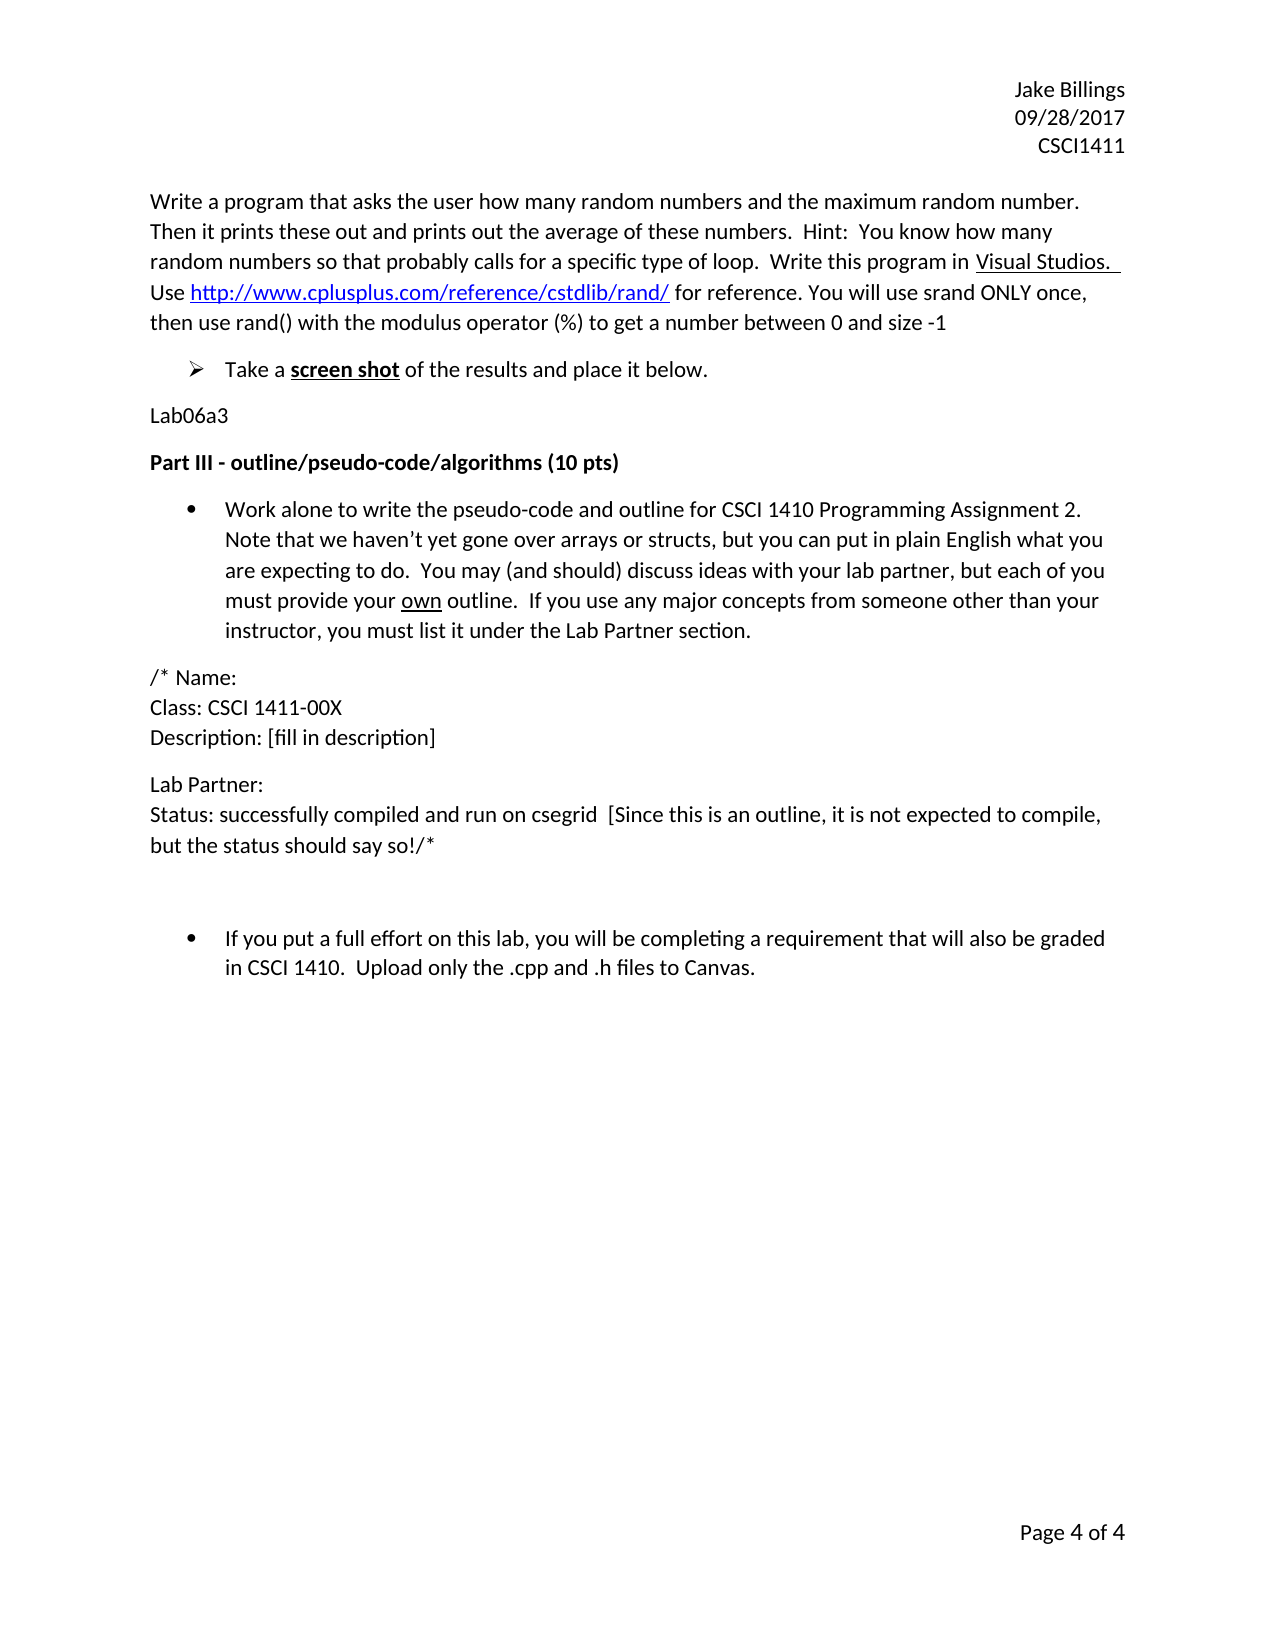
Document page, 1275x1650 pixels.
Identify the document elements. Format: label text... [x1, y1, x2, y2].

text Lab06a3 [150, 402, 1125, 430]
text /* Name: Class: CSCI 1411-00X Description: [fill in description] [150, 663, 1125, 752]
text Write a program that asks the user how many random numbers and the maximum random number. Then it prints these out and prints out the average of these numbers. Hint: You know how many random numbers so that probably calls for a specific type of loop. Write this program in Visual Studios. Use http://www.cplusplus.com/reference/cstdlib/rand/ for reference. You will use srand ONLY once, then use rand() with the modulus operator (%) to get a number between 0 and size -1 [150, 187, 1125, 336]
text Part III - outline/pseudo-code/algorithms (10 pts) [150, 448, 1125, 477]
list Take a screen shot of the results and place it below. [187, 355, 1125, 383]
text Lab Partner: Status: successfully compiled and run on csegrid [Since this is an outline, it is not expected to compile, but the status should say so!/* [150, 770, 1125, 859]
list Work alone to write the pseudo-code and outline for CSCI 1410 Programming Assignment 2. Note that we haven’t yet gone over arrays or structs, but you can put in plain English what you are expecting to do. You may (and should) discuss ideas with your lab partner, but each of you must provide your own outline. If you use any major concepts from someone other than your instructor, you must list it under the Lab Partner section. [187, 495, 1125, 644]
list If you put a full effort on this lab, you will be completing a requirement that will also be graded in CSCI 1410. Upload only the .cpp and .h files to Canvas. [187, 924, 1125, 981]
